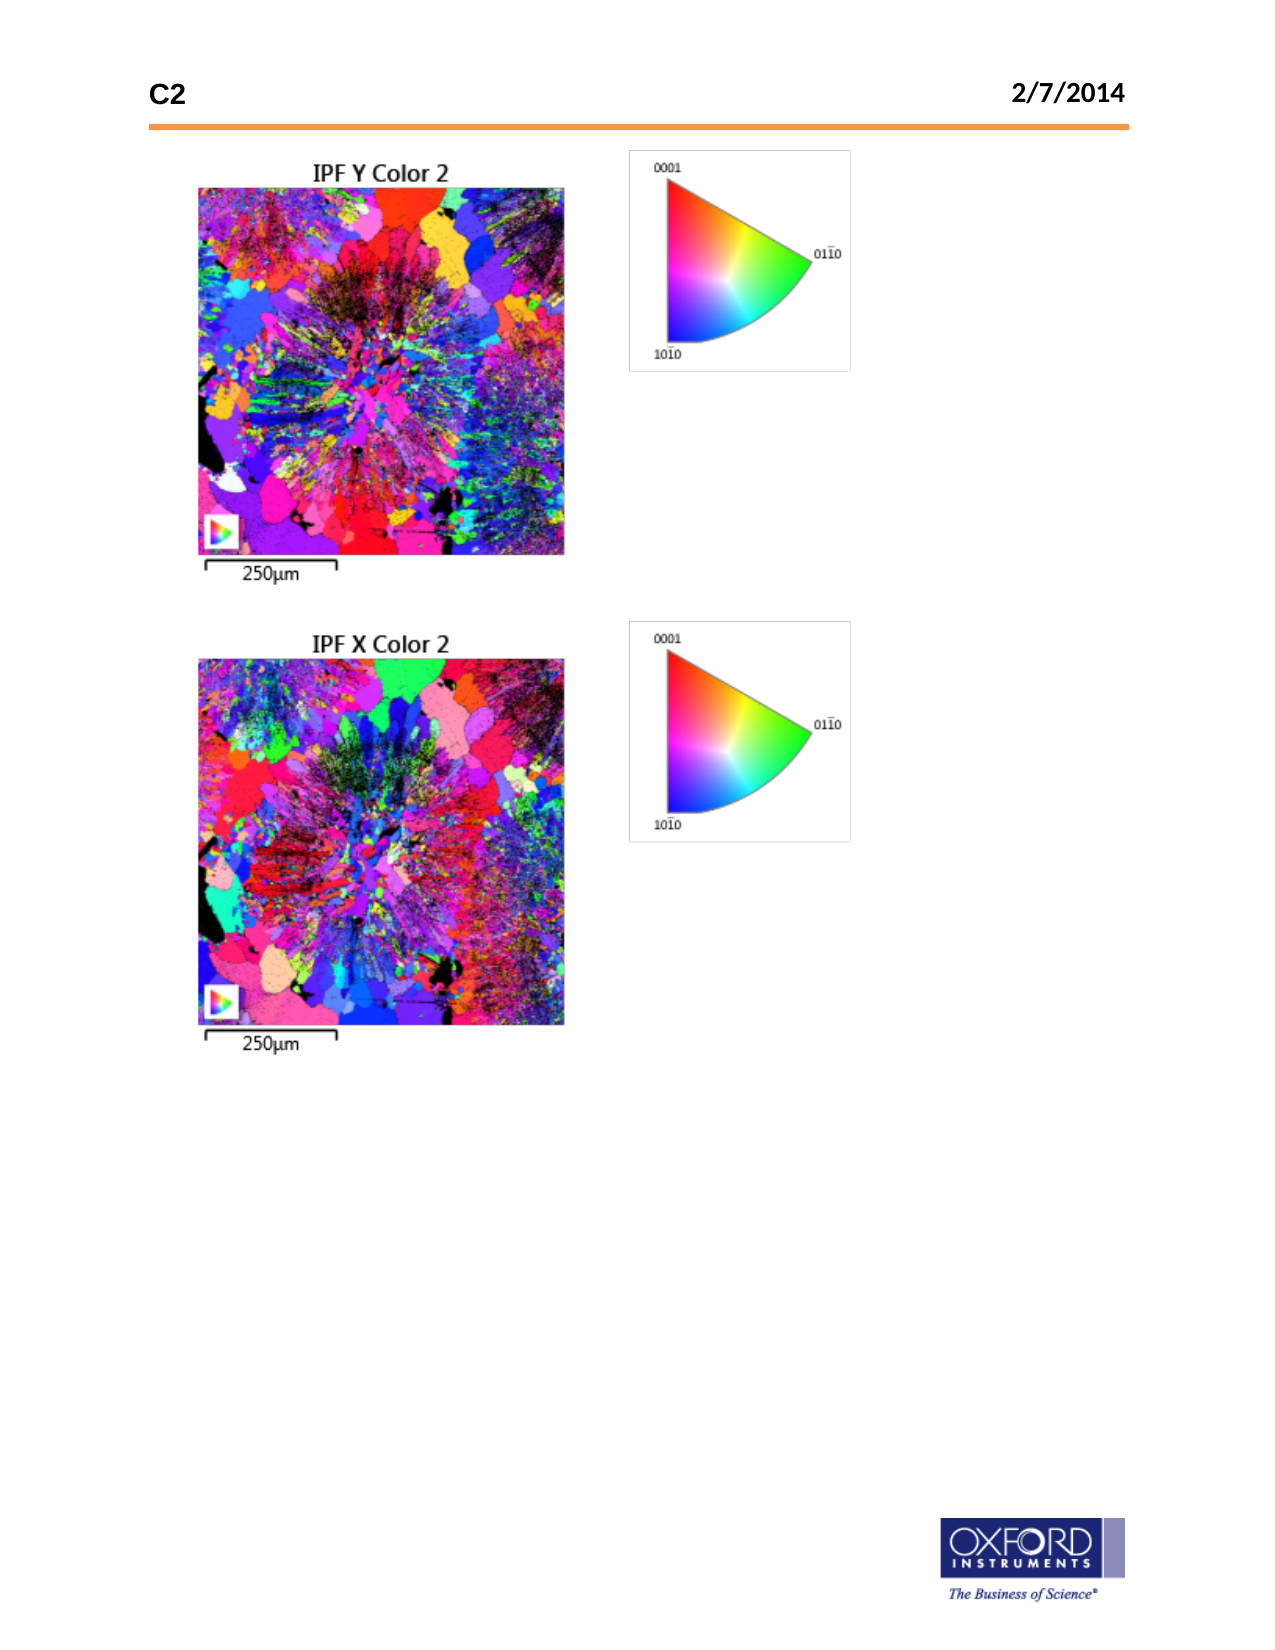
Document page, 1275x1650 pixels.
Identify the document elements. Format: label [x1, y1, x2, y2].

picture [150, 620, 613, 1066]
picture [628, 620, 1083, 1066]
picture [150, 150, 613, 596]
picture [628, 150, 1083, 596]
picture [940, 1518, 1125, 1604]
